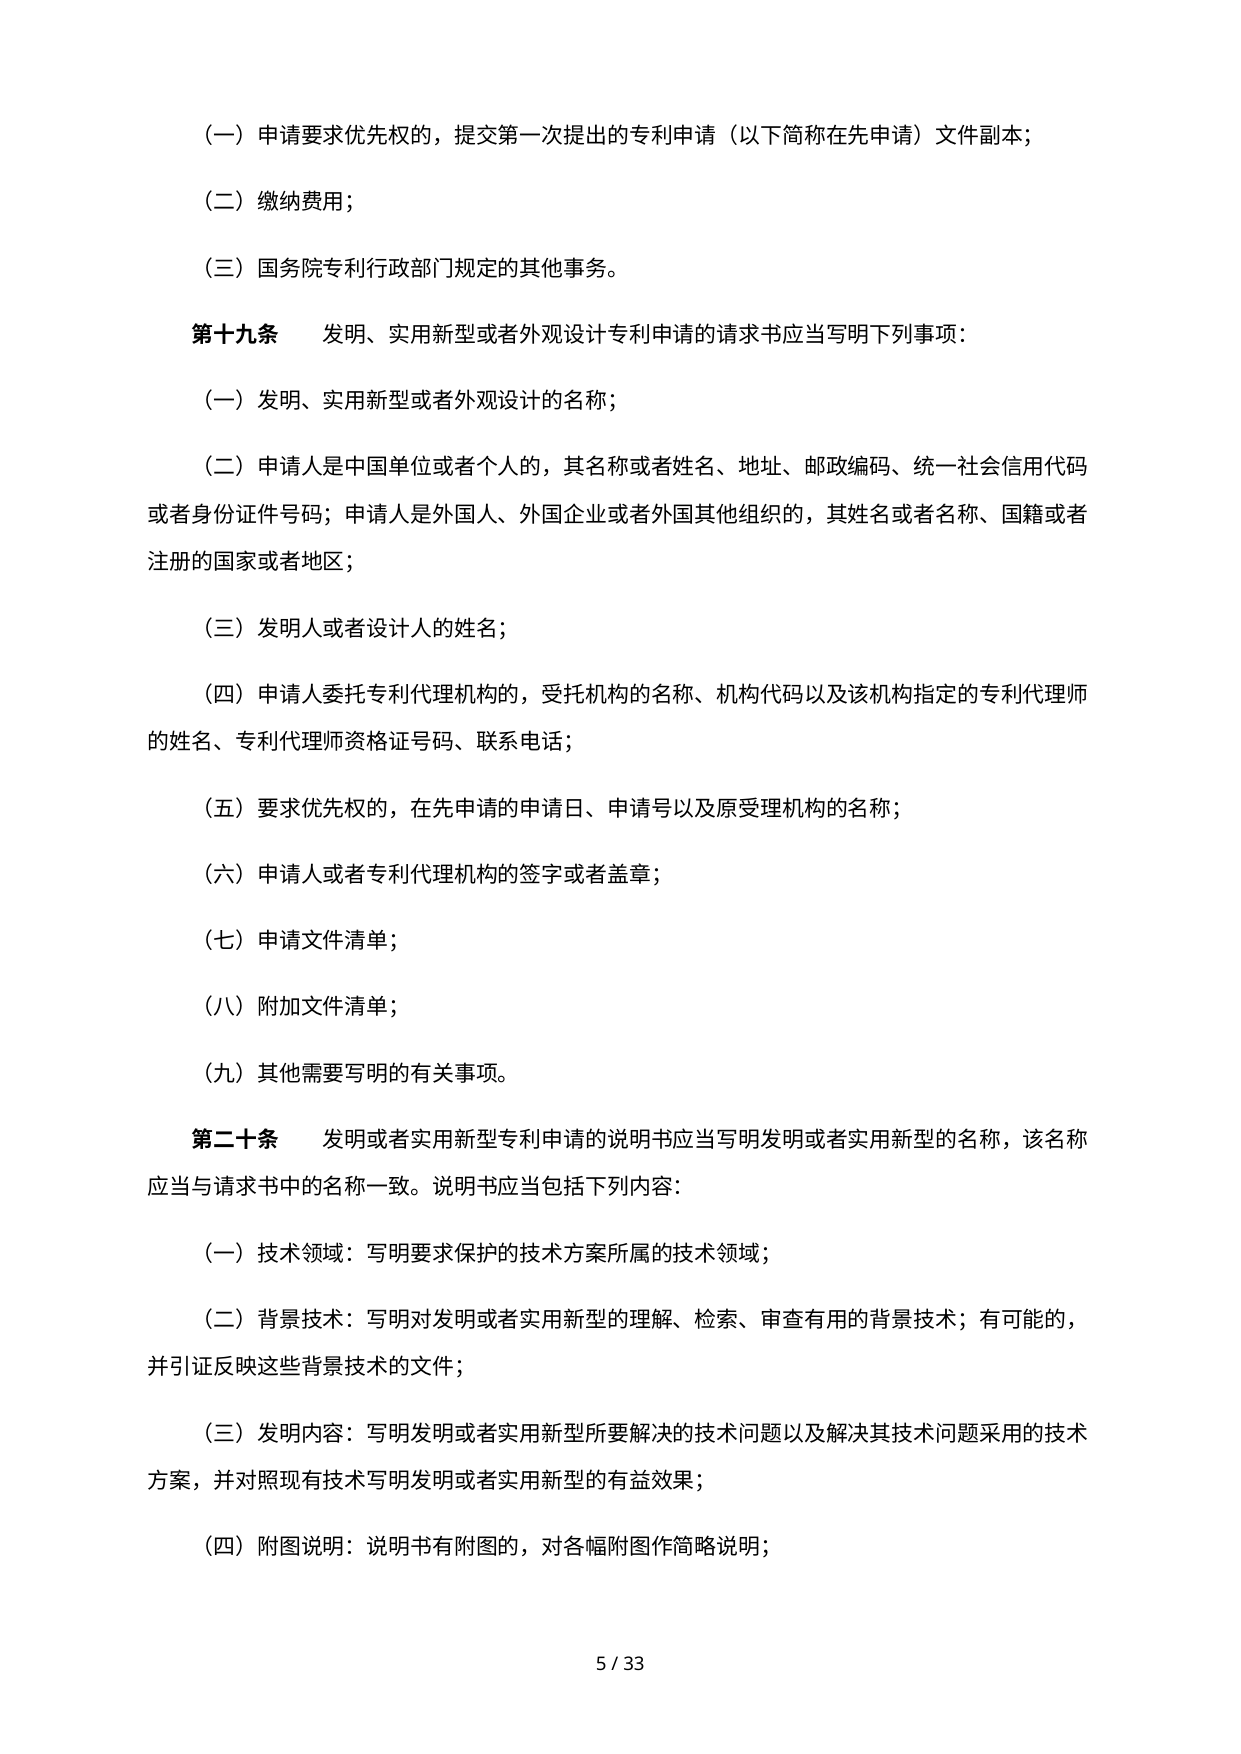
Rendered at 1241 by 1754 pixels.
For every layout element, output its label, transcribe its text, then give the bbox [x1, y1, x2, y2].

text （九）其他需要写明的有关事项。 [148, 1056, 1092, 1087]
text （一）申请要求优先权的，提交第一次提出的专利申请（以下简称在先申请）文件副本； [148, 118, 1092, 150]
text （二）申请人是中国单位或者个人的，其名称或者姓名、地址、邮政编码、统一社会信用代码或者身份证件号码；申请人是外国人、外国企业或者外国其他组织的，其姓名或者名称、国籍或者注册的国家或者地区； [148, 449, 1092, 576]
text （一）发明、实用新型或者外观设计的名称； [148, 383, 1092, 415]
text （三）国务院专利行政部门规定的其他事务。 [148, 251, 1092, 282]
text （三）发明内容：写明发明或者实用新型所要解决的技术问题以及解决其技术问题采用的技术方案，并对照现有技术写明发明或者实用新型的有益效果； [148, 1416, 1092, 1495]
text （四）申请人委托专利代理机构的，受托机构的名称、机构代码以及该机构指定的专利代理师的姓名、专利代理师资格证号码、联系电话； [148, 677, 1092, 756]
text （二）缴纳费用； [148, 184, 1092, 216]
text （八）附加文件清单； [148, 989, 1092, 1021]
text （五）要求优先权的，在先申请的申请日、申请号以及原受理机构的名称； [148, 791, 1092, 822]
text （六）申请人或者专利代理机构的签字或者盖章； [148, 857, 1092, 888]
text （三）发明人或者设计人的姓名； [148, 611, 1092, 642]
text （二）背景技术：写明对发明或者实用新型的理解、检索、审查有用的背景技术；有可能的，并引证反映这些背景技术的文件； [148, 1302, 1092, 1381]
text 第十九条 发明、实用新型或者外观设计专利申请的请求书应当写明下列事项： [148, 317, 1092, 348]
text （四）附图说明：说明书有附图的，对各幅附图作简略说明； [148, 1529, 1092, 1561]
text （一）技术领域：写明要求保护的技术方案所属的技术领域； [148, 1236, 1092, 1267]
text （七）申请文件清单； [148, 923, 1092, 955]
text 第二十条 发明或者实用新型专利申请的说明书应当写明发明或者实用新型的名称，该名称应当与请求书中的名称一致。说明书应当包括下列内容： [148, 1122, 1092, 1201]
